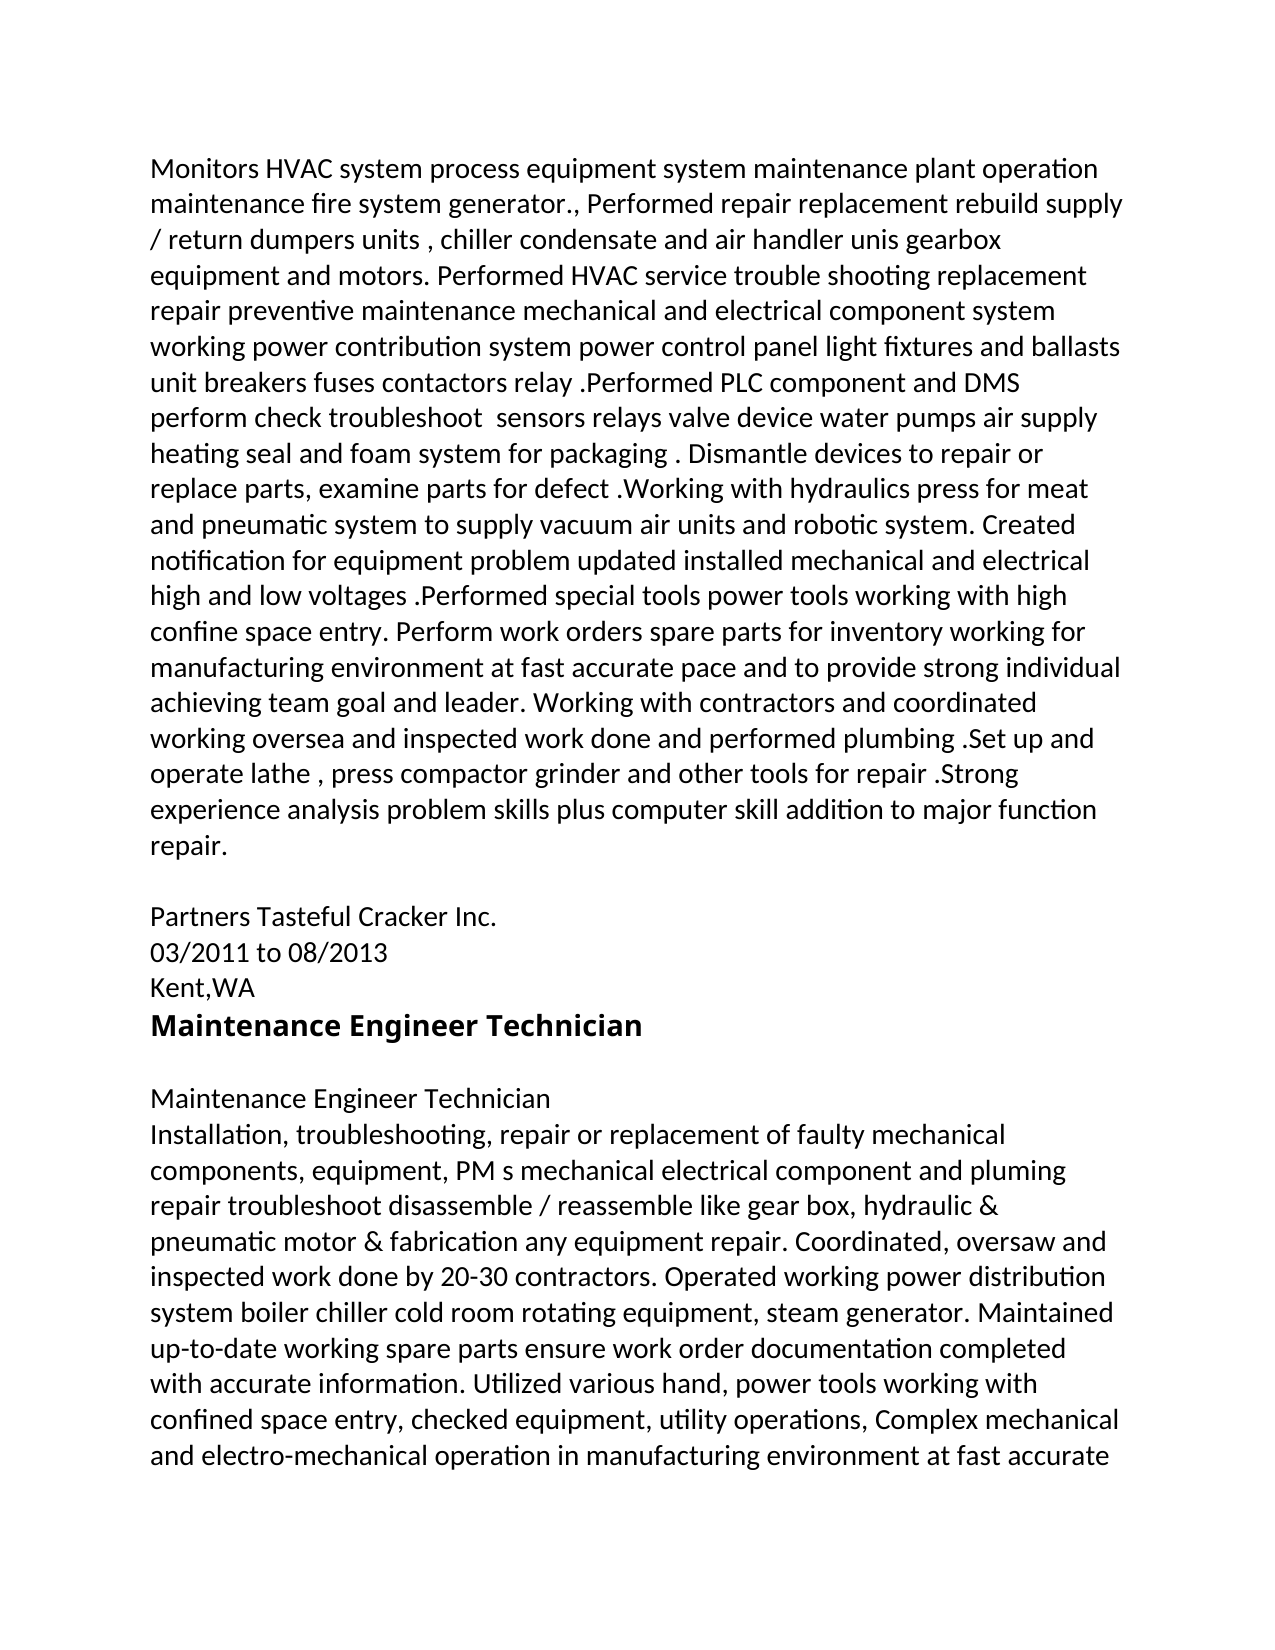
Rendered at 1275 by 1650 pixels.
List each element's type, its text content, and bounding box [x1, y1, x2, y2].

text Maintenance Engineer Technician [150, 1005, 1125, 1045]
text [150, 1116, 1125, 1472]
text Kent,WA [150, 969, 1125, 1005]
text Partners Tasteful Cracker Inc. 03/2011 to 08/2013 [150, 898, 1125, 969]
text Monitors HVAC system process equipment system maintenance plant operation maintenance fire system generator., Performed repair replacement rebuild supply / return dumpers units , chiller condensate and air handler unis gearbox equipment and motors. Performed HVAC service trouble shooting replacement repair preventive maintenance mechanical and electrical component system working power contribution system power control panel light fixtures and ballasts unit breakers fuses contactors relay .Performed PLC component and DMS perform check troubleshoot sensors relays valve device water pumps air supply heating seal and foam system for packaging . Dismantle devices to repair or replace parts, examine parts for defect .Working with hydraulics press for meat and pneumatic system to supply vacuum air units and robotic system. Created notification for equipment problem updated installed mechanical and electrical high and low voltages .Performed special tools power tools working with high confine space entry. Perform work orders spare parts for inventory working for manufacturing environment at fast accurate pace and to provide strong individual achieving team goal and leader. Working with contractors and coordinated working oversea and inspected work done and performed plumbing .Set up and operate lathe , press compactor grinder and other tools for repair .Strong experience analysis problem skills plus computer skill addition to major function repair. [150, 150, 1125, 862]
text Maintenance Engineer Technician [150, 1080, 1125, 1116]
